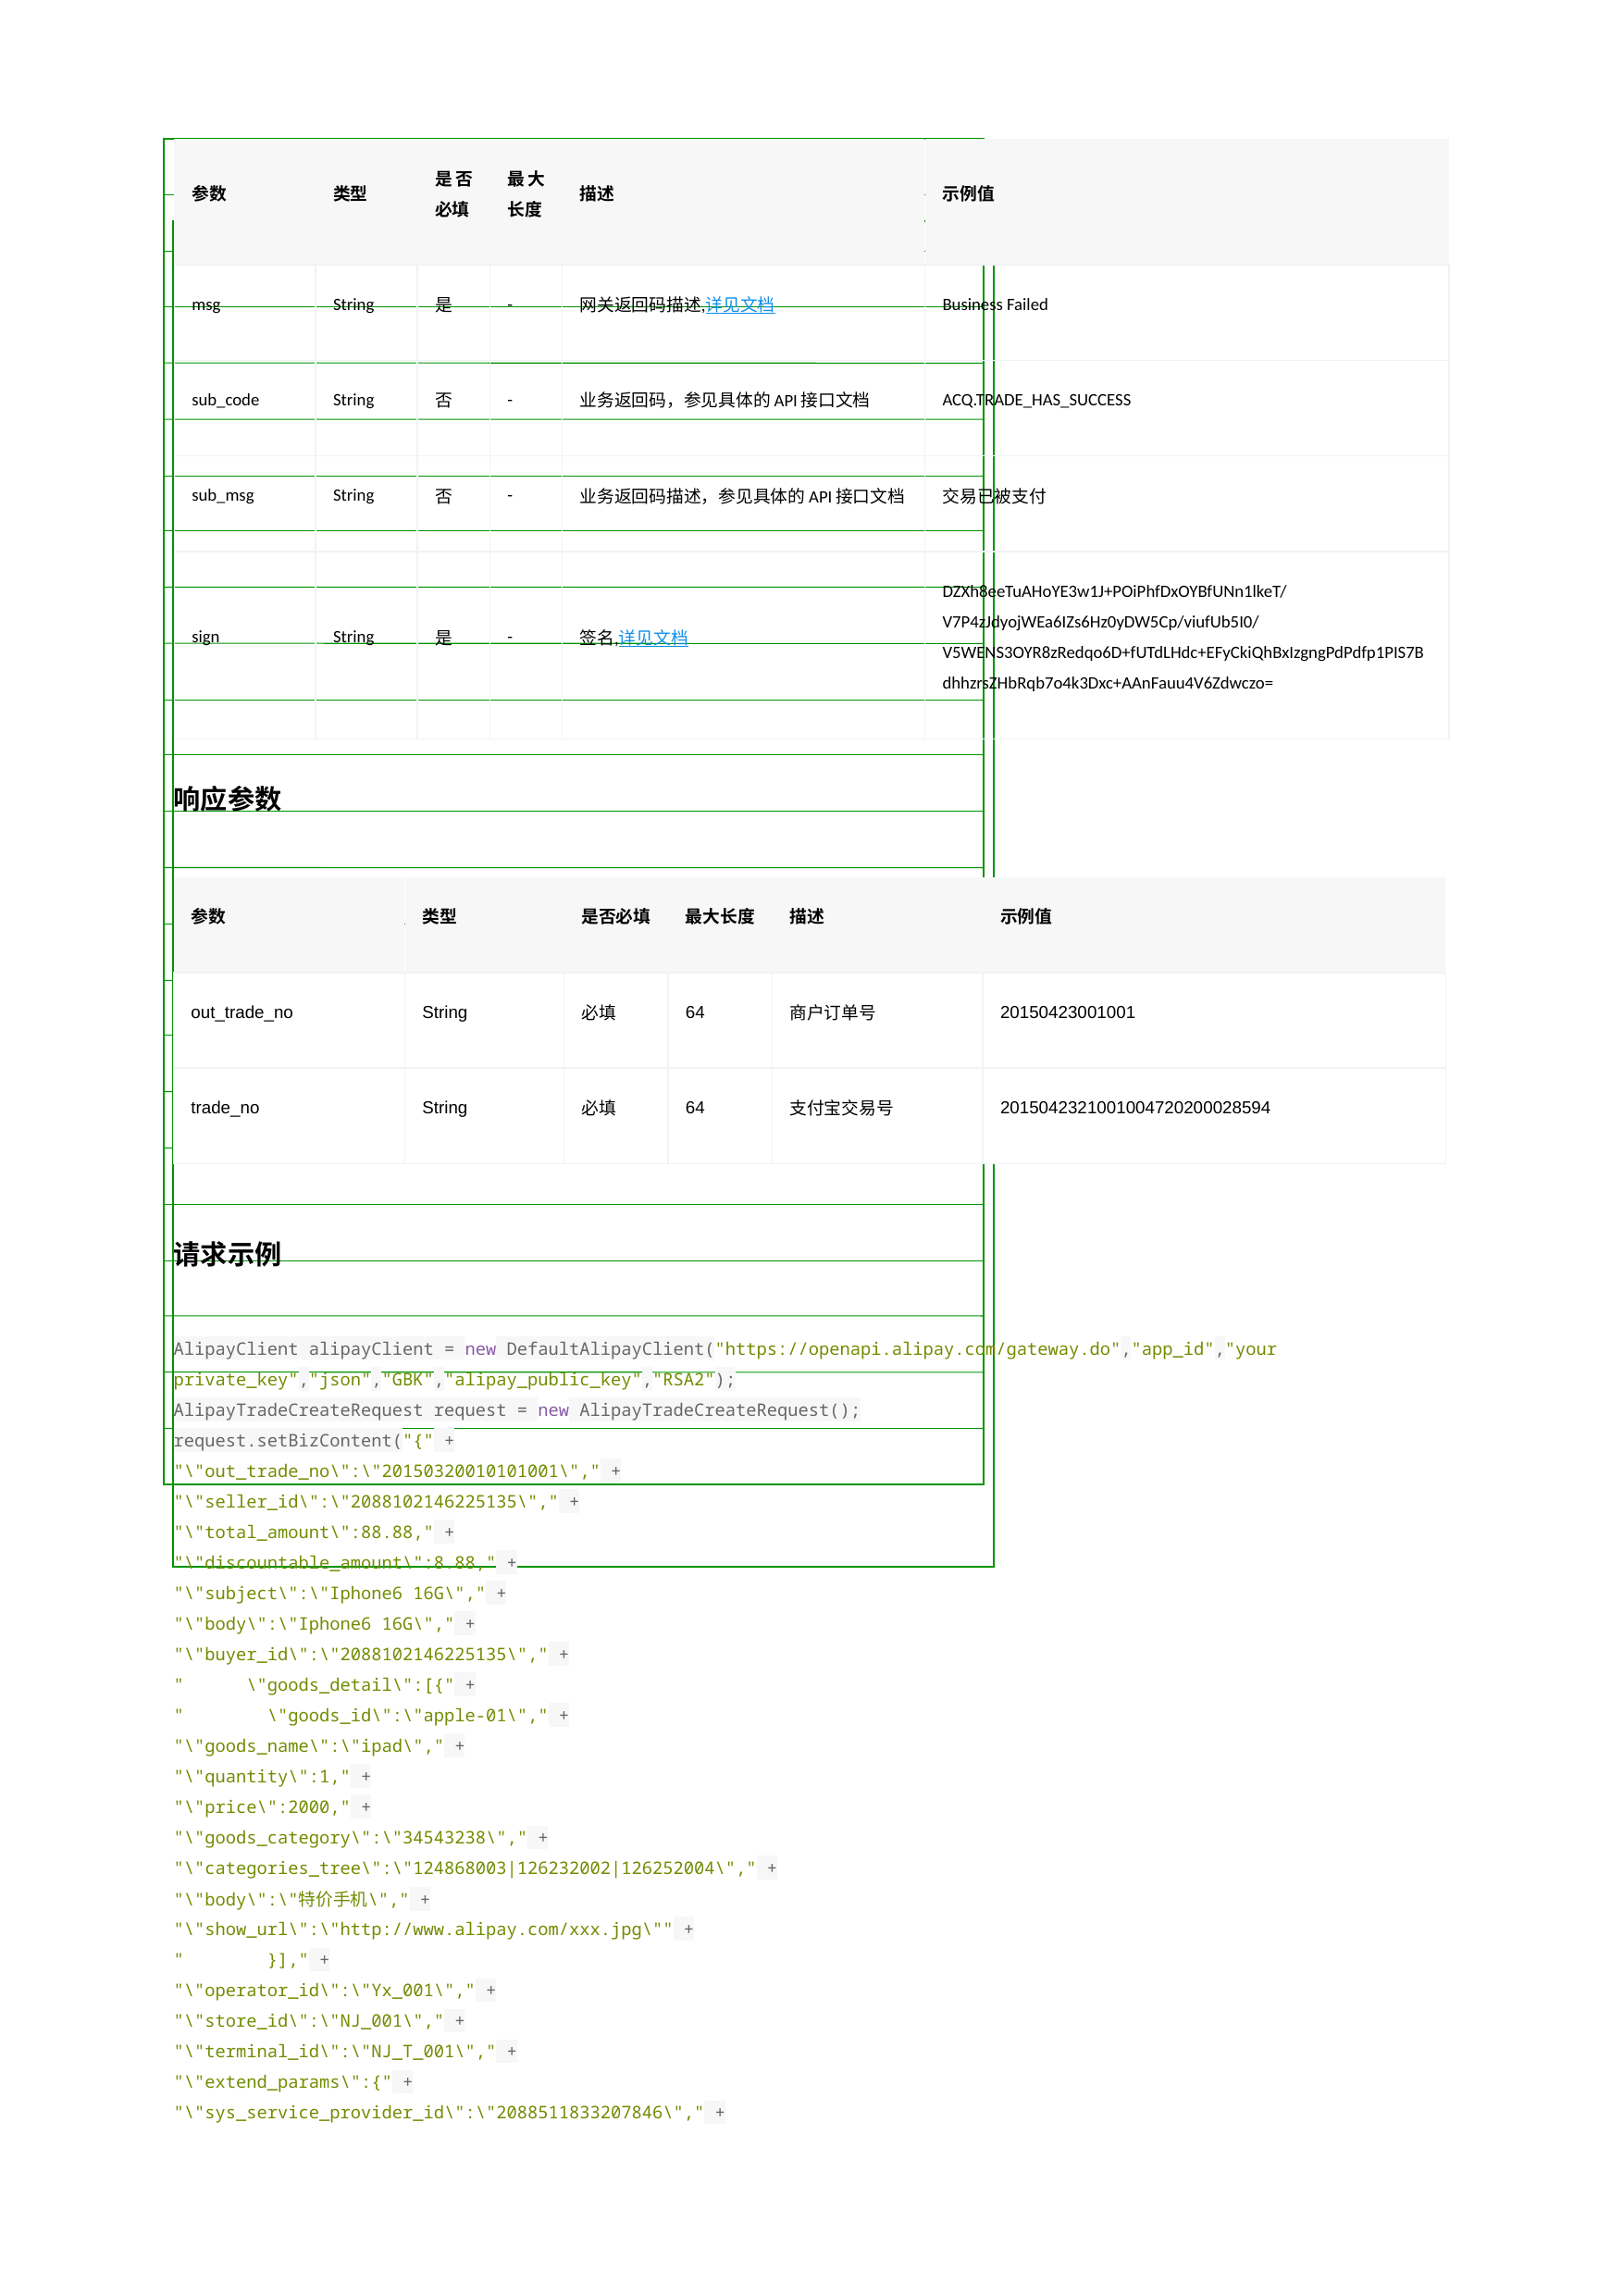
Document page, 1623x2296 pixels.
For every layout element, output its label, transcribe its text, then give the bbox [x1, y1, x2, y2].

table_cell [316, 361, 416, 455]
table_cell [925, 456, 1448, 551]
text "\"price\":2000," + [173, 1792, 1449, 1822]
text "\"quantity\":1," + [173, 1761, 1449, 1792]
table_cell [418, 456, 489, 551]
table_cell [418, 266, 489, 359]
text "\"out_trade_no\":\"20150320010101001\"," + [173, 1455, 1449, 1485]
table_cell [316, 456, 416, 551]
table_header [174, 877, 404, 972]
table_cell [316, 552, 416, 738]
text "\"body\":\"特价手机\"," + [173, 1883, 1449, 1914]
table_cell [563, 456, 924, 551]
text "\"goods_category\":\"34543238\"," + [173, 1822, 1449, 1853]
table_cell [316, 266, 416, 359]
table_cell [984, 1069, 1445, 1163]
text "\"extend_params\":{" + [173, 2066, 1449, 2097]
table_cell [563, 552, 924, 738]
text "\"buyer_id\":\"2088102146225135\"," + [173, 1639, 1449, 1669]
text "\"sys_service_provider_id\":\"2088511833207846\"," + [173, 2097, 1449, 2128]
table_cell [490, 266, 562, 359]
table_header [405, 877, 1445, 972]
text "\"total_amount\":88.88," + [173, 1516, 1449, 1546]
text "\"subject\":\"Iphone6 16G\"," + [173, 1577, 1449, 1607]
text AlipayClient alipayClient = new DefaultAlipayClient("https://openapi.alipay.com/gateway.do","app_id","your private_key","json","GBK","alipay_public_key","RSA2"); [173, 1333, 1449, 1394]
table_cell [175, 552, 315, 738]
text "\"goods_name\":\"ipad\"," + [173, 1730, 1449, 1761]
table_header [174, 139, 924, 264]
text "\"show_url\":\"http://www.alipay.com/xxx.jpg\"" + [173, 1914, 1449, 1944]
text "\"operator_id\":\"Yx_001\"," + [173, 1975, 1449, 2005]
text " \"goods_detail\":[{" + [173, 1669, 1449, 1700]
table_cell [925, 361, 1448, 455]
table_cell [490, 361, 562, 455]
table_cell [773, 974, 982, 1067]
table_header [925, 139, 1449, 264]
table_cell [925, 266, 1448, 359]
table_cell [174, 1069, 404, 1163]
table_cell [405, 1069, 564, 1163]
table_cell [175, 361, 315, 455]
subtitle 请求示例 [173, 1222, 1449, 1283]
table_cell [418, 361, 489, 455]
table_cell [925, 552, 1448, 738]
text " \"goods_id\":\"apple-01\"," + [173, 1700, 1449, 1730]
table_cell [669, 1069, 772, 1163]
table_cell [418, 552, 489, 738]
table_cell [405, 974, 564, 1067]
text "\"terminal_id\":\"NJ_T_001\"," + [173, 2036, 1449, 2066]
text "\"categories_tree\":\"124868003|126232002|126252004\"," + [173, 1853, 1449, 1883]
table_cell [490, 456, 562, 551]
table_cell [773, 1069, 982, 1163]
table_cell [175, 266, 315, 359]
text AlipayTradeCreateRequest request = new AlipayTradeCreateRequest(); [173, 1394, 1449, 1424]
text "\"store_id\":\"NJ_001\"," + [173, 2005, 1449, 2036]
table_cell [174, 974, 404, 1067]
subtitle 响应参数 [173, 766, 1449, 827]
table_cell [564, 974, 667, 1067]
text "\"discountable_amount\":8.88," + [173, 1546, 1449, 1577]
text request.setBizContent("{" + [173, 1424, 1449, 1455]
text " }]," + [173, 1944, 1449, 1975]
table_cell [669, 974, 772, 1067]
text "\"body\":\"Iphone6 16G\"," + [173, 1607, 1449, 1639]
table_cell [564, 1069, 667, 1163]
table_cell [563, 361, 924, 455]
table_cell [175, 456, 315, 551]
text "\"seller_id\":\"2088102146225135\"," + [173, 1485, 1449, 1516]
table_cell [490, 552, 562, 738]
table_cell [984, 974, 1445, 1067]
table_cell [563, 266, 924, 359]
